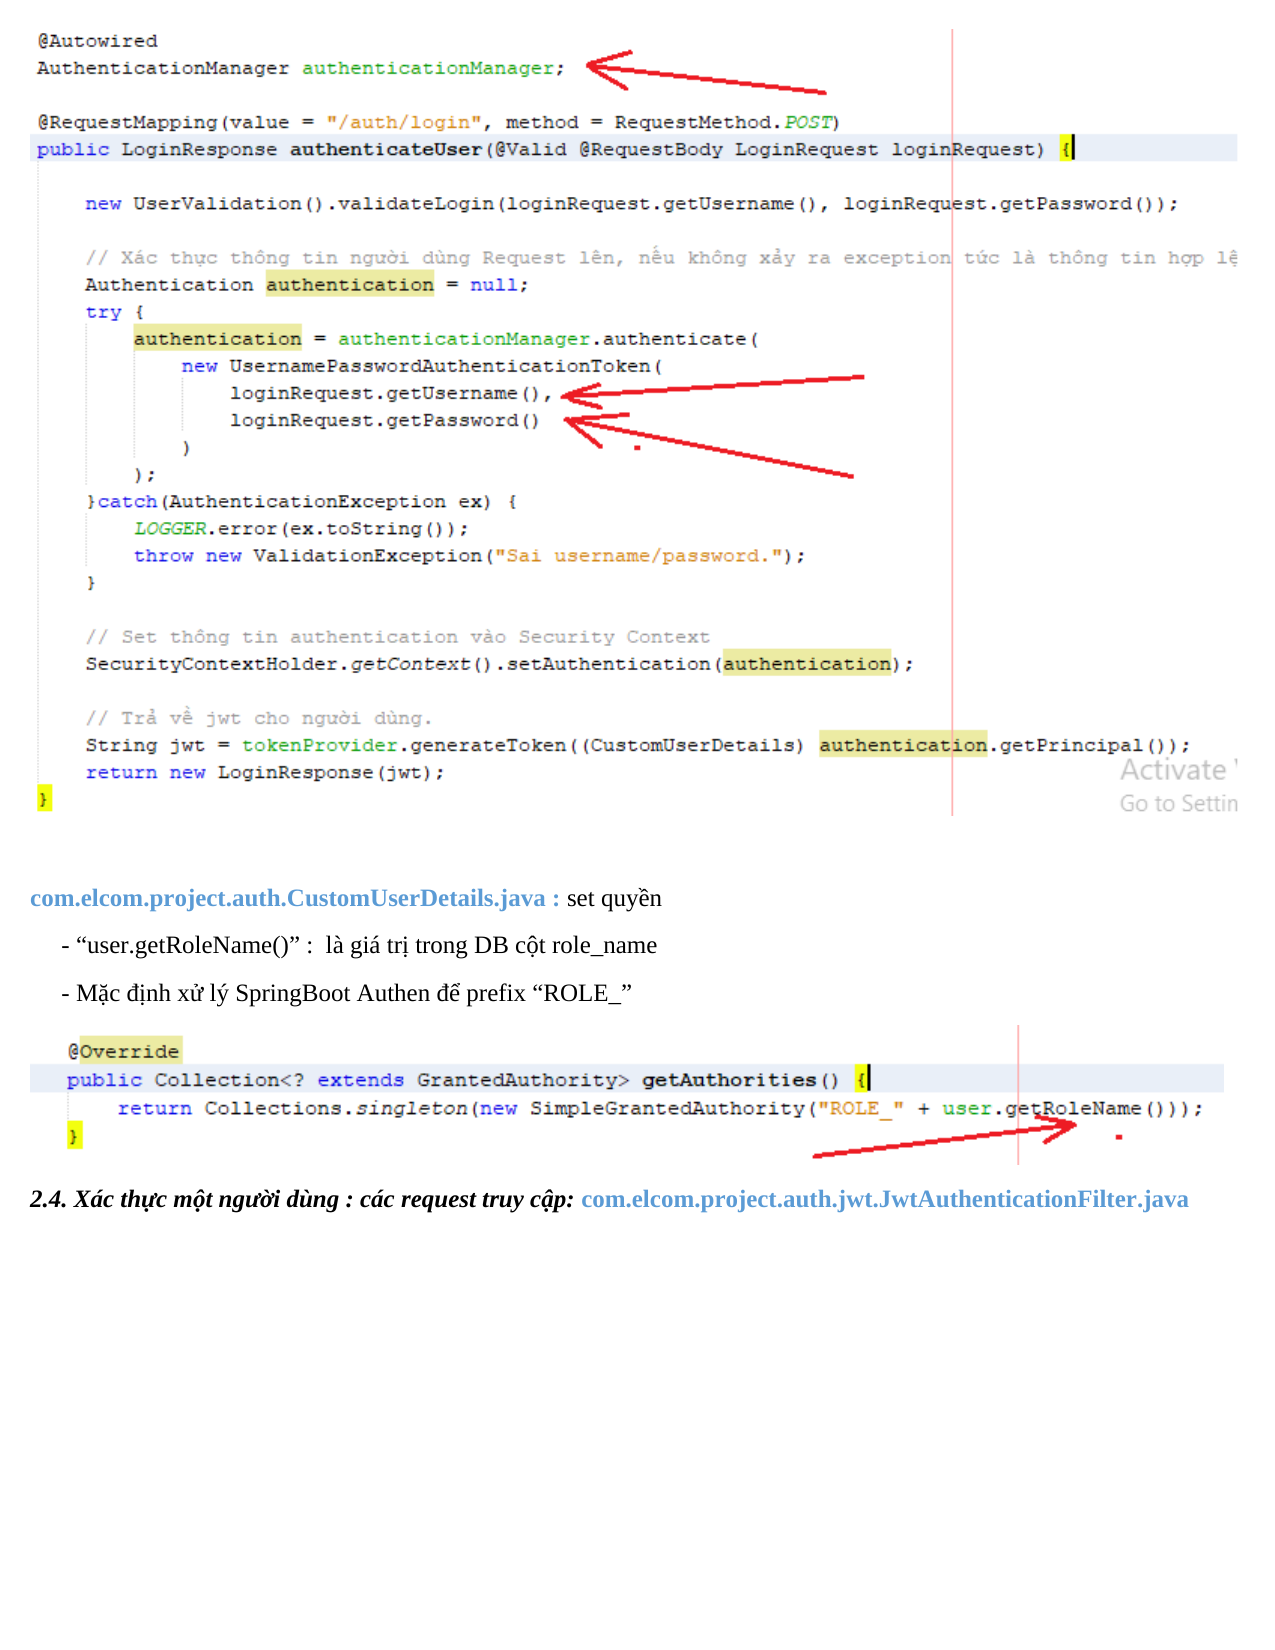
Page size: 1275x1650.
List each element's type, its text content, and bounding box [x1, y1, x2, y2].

text 2.4. Xác thực một người dùng : các request truy cập: com.elcom.project.auth.jwt.JwtAuthenticationFilter.java [30, 1184, 1245, 1212]
text - Mặc định xử lý SpringBoot Authen để prefix “ROLE_” [30, 978, 1245, 1007]
picture [30, 1025, 1224, 1165]
text - “user.getRoleName()” : là giá trị trong DB cột role_name [30, 930, 1245, 959]
picture [30, 29, 1245, 816]
text com.elcom.project.auth.CustomUserDetails.java : set quyền [30, 883, 1245, 911]
